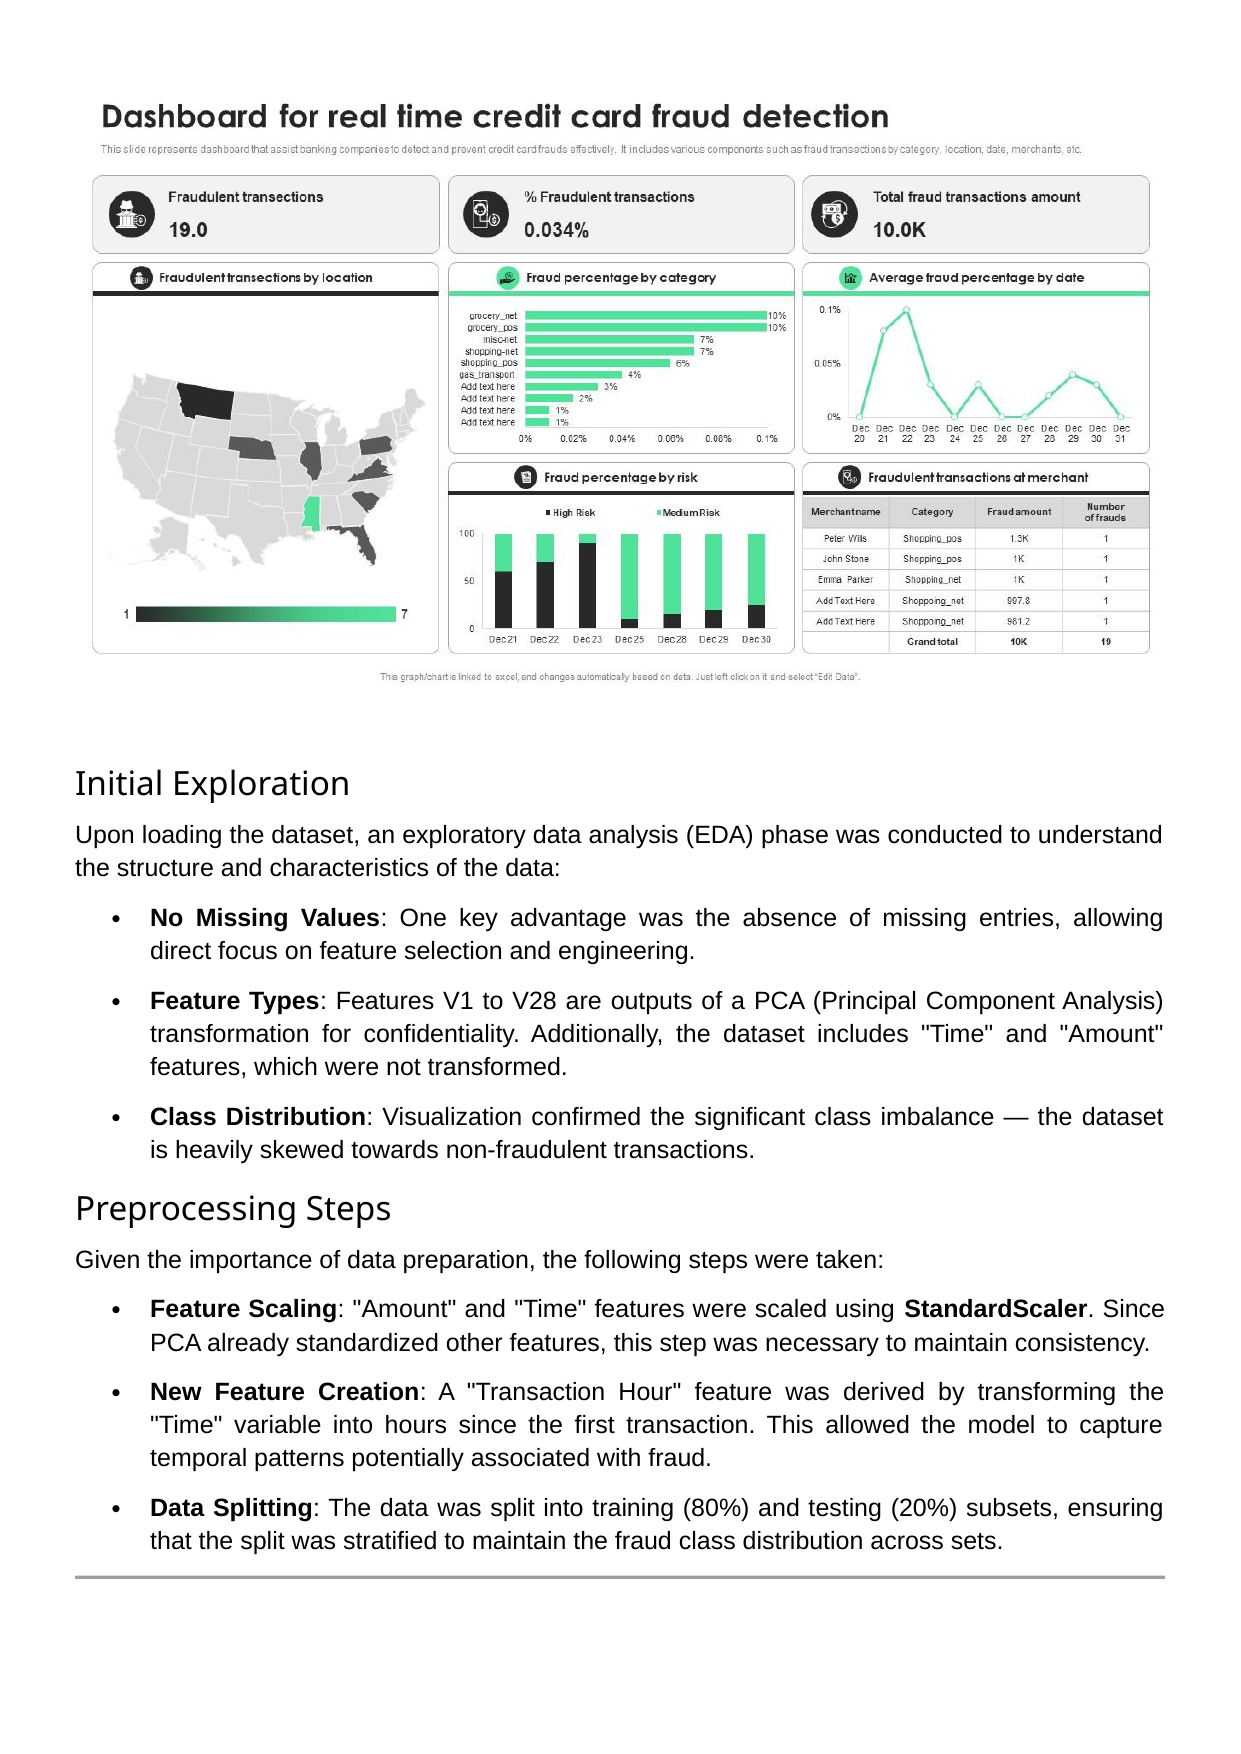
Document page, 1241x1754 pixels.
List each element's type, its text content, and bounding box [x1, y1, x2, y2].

list New Feature Creation: A "Transaction Hour" feature was derived by transforming the "Time" variable into hours since the first transaction. This allowed the model to capture temporal patterns potentially associated with fraud. [112, 1377, 1165, 1472]
subtitle Preprocessing Steps [75, 1184, 1165, 1230]
list No Missing Values: One key advantage was the absence of missing entries, allowing direct focus on feature selection and engineering. [112, 903, 1165, 965]
list Class Distribution: Visualization confirmed the significant class imbalance — the dataset is heavily skewed towards non-fraudulent transactions. [112, 1102, 1165, 1163]
list Feature Types: Features V1 to V28 are outputs of a PCA (Principal Component Analysis) transformation for confidentiality. Additionally, the dataset includes "Time" and "Amount" features, which were not transformed. [112, 986, 1165, 1081]
list Data Splitting: The data was split into training (80%) and testing (20%) subsets, ensuring that the split was stratified to maintain the fraud class distribution across sets. [112, 1493, 1165, 1555]
subtitle Initial Exploration [75, 760, 1165, 805]
text Upon loading the dataset, an exploratory data analysis (EDA) phase was conducted to understand the structure and characteristics of the data: [75, 820, 1165, 882]
list Feature Scaling: "Amount" and "Time" features were scaled using StandardScaler. Since PCA already standardized other features, this step was necessary to maintain consistency. [112, 1294, 1165, 1356]
picture [75, 75, 1166, 689]
text Given the importance of data preparation, the following steps were taken: [75, 1245, 1165, 1273]
